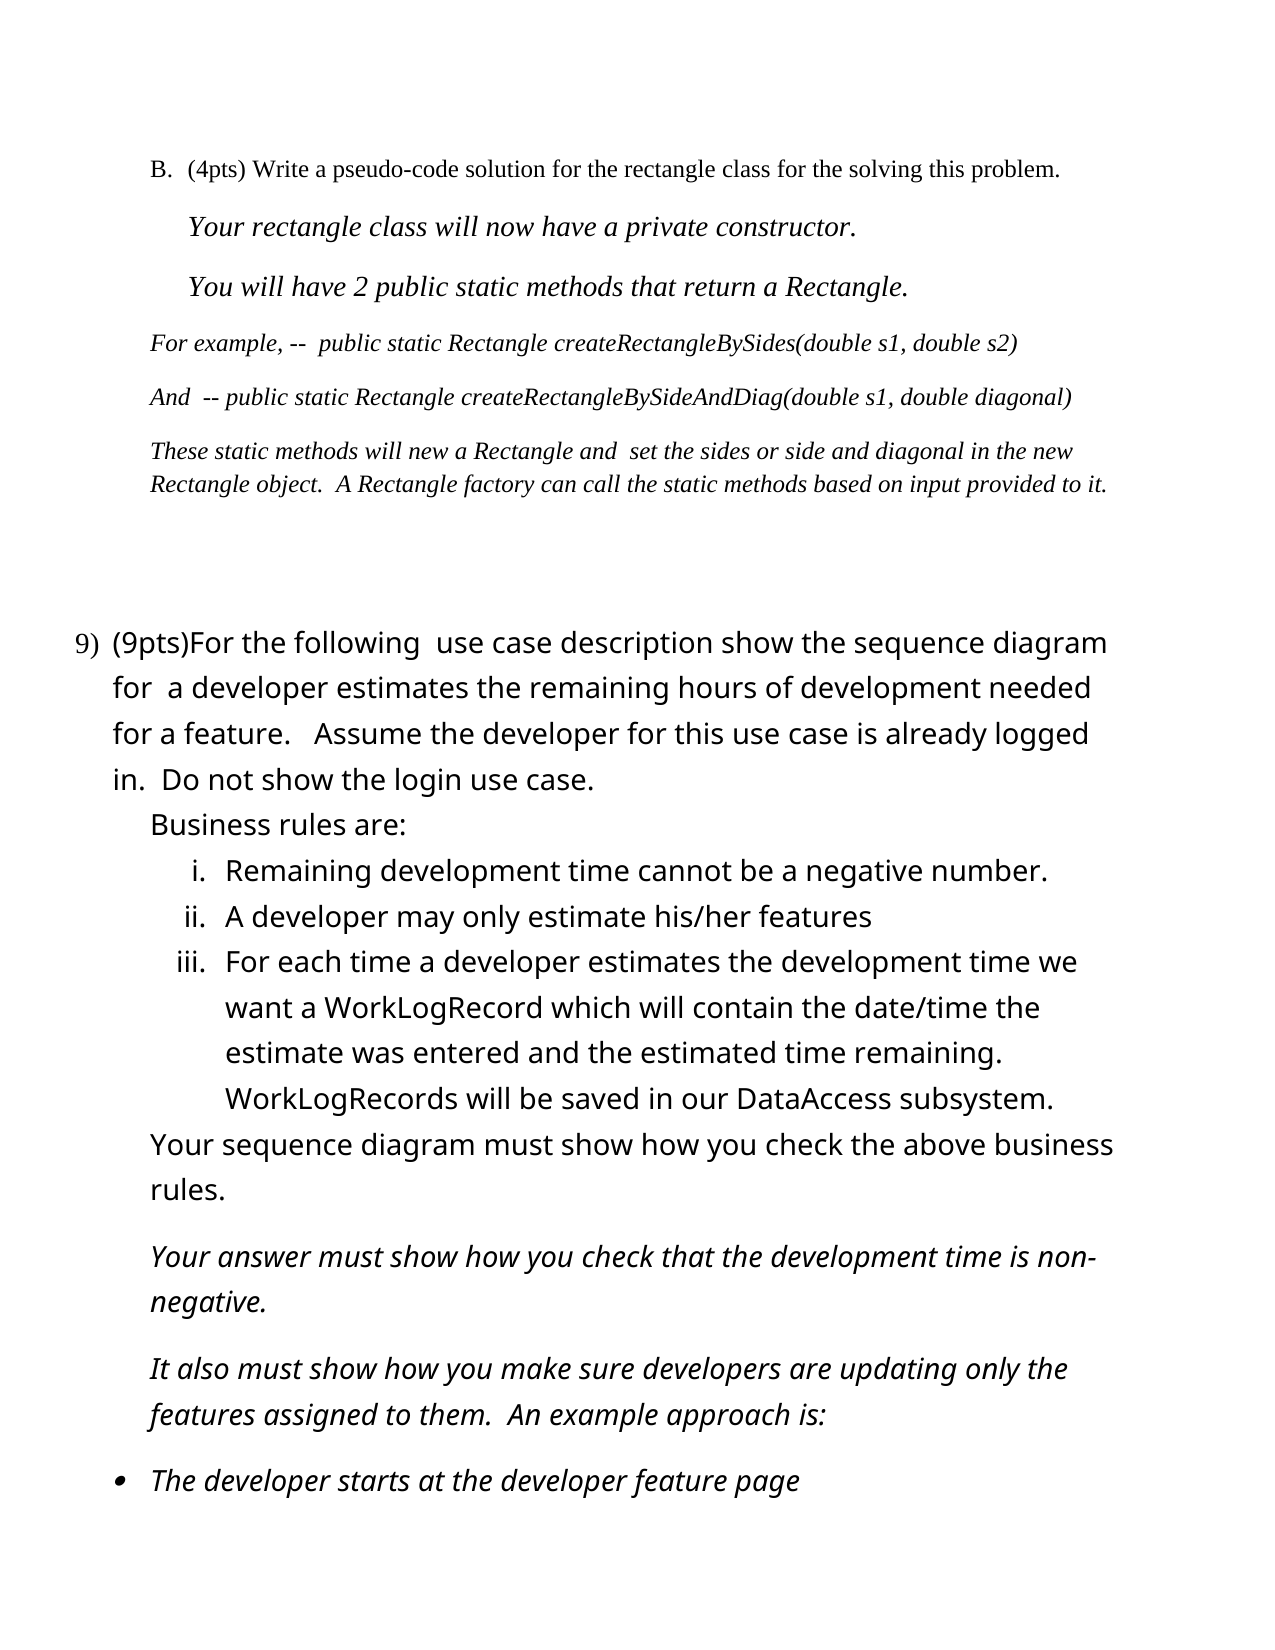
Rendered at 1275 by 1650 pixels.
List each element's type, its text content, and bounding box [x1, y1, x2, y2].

list (9pts)For the following use case description show the sequence diagram for a developer estimates the remaining hours of development needed for a feature. Assume the developer for this use case is already logged in. Do not show the login use case. [75, 622, 1125, 799]
text These static methods will new a Rectangle and set the sides or side and diagonal in the new Rectangle object. A Rectangle factory can call the static methods based on input provided to it. [150, 436, 1125, 498]
list For each time a developer estimates the development time we want a WorkLogRecord which will contain the date/time the estimate was entered and the estimated time remaining. WorkLogRecords will be saved in our DataAccess subsystem. [206, 942, 1125, 1118]
text Your answer must show how you check that the development time is non-negative. [150, 1236, 1125, 1321]
text For example, -- public static Rectangle createRectangleBySides(double s1, double s2) [150, 328, 1125, 357]
list Your sequence diagram must show how you check the above business rules. [150, 1124, 1125, 1209]
text It also must show how you make sure developers are updating only the features assigned to them. An example approach is: [150, 1348, 1125, 1433]
list Business rules are: [150, 805, 1125, 844]
list Remaining development time cannot be a negative number. [206, 850, 1125, 890]
text And -- public static Rectangle createRectangleBySideAndDiag(double s1, double diagonal) [150, 382, 1125, 411]
list A developer may only estimate his/her features [206, 896, 1125, 936]
list (4pts) Write a pseudo-code solution for the rectangle class for the solving this problem. [150, 150, 1125, 183]
list Your rectangle class will now have a private constructor. [187, 209, 1125, 243]
list The developer starts at the developer feature page [112, 1460, 1125, 1500]
list You will have 2 public static methods that return a Rectangle. [187, 269, 1125, 302]
